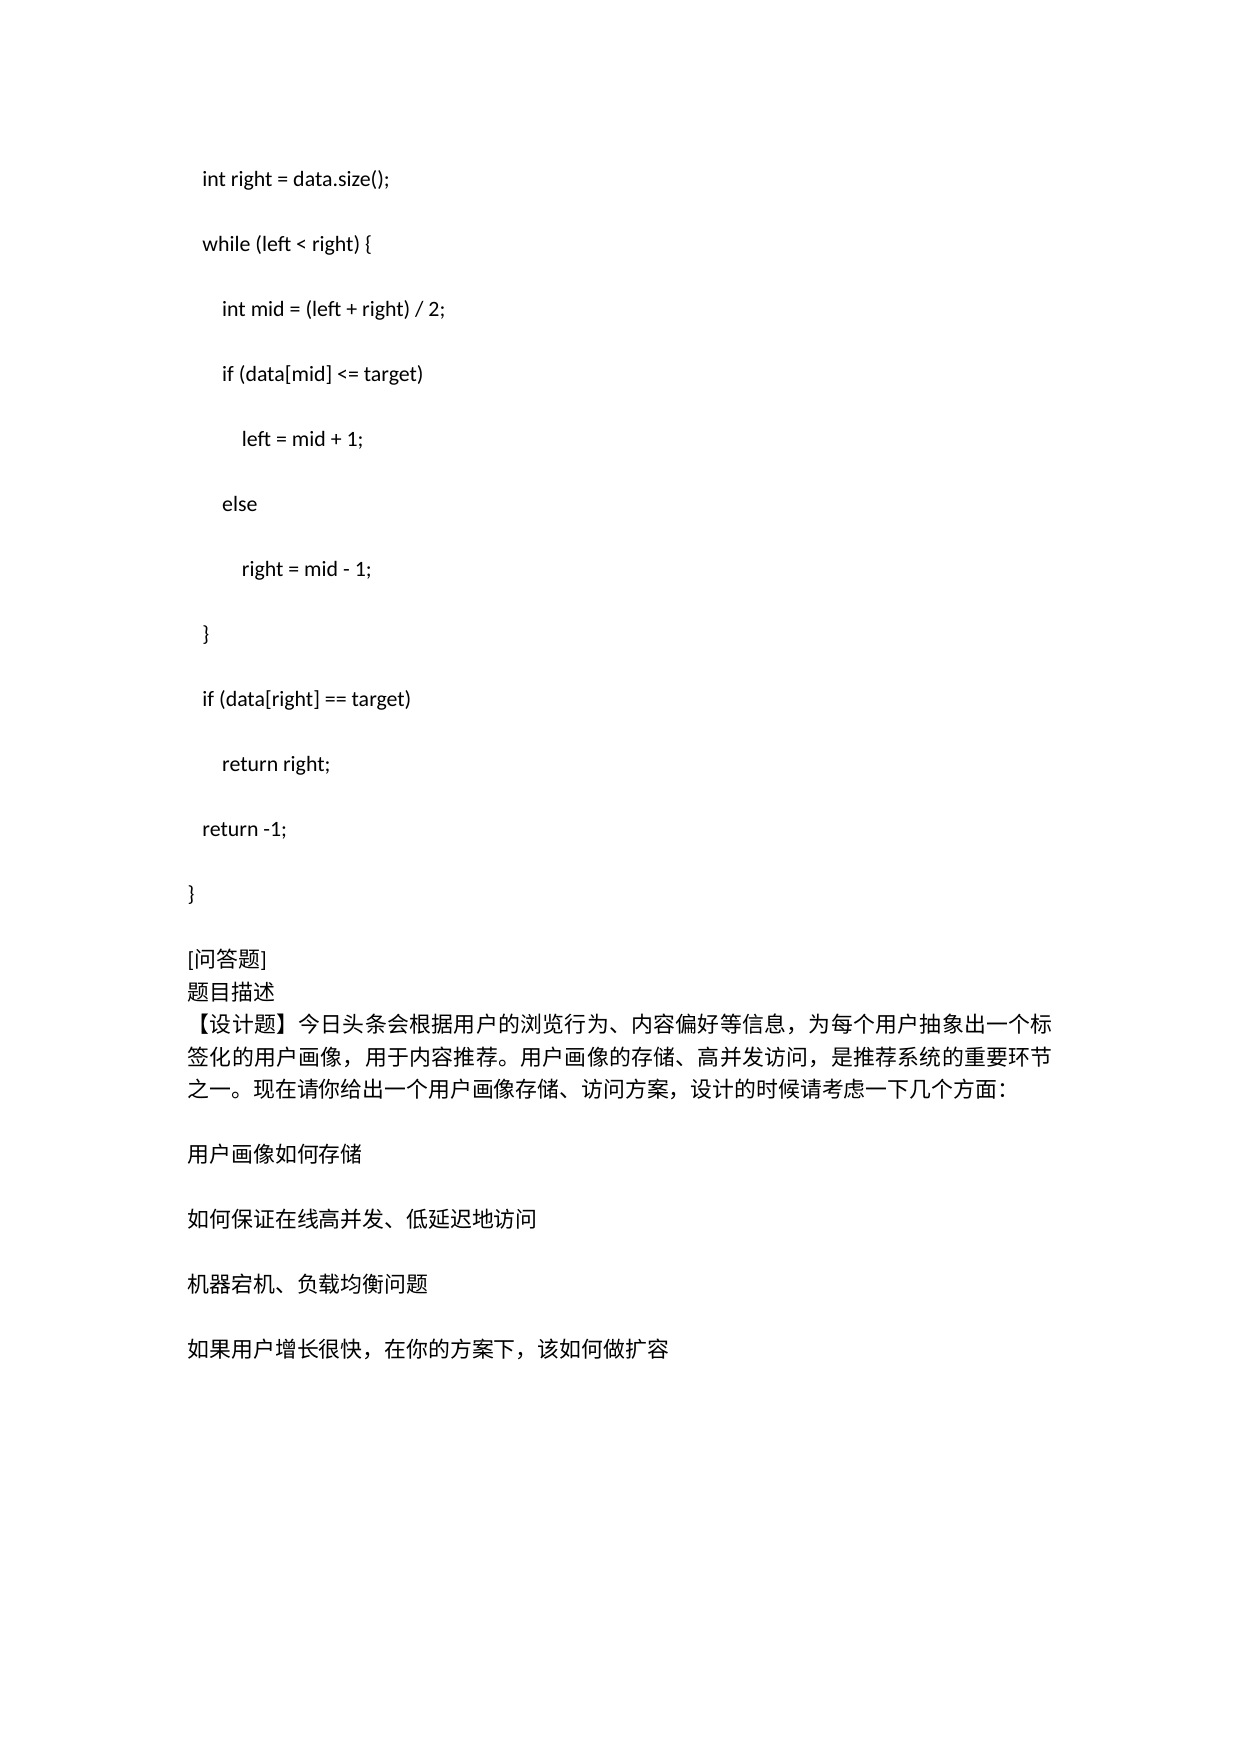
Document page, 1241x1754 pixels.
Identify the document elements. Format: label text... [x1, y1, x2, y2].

text left = mid + 1; [187, 422, 1053, 454]
text if (data[right] == target) [187, 682, 1053, 714]
text 【设计题】今日头条会根据用户的浏览行为、内容偏好等信息，为每个用户抽象出一个标签化的用户画像，用于内容推荐。用户画像的存储、高并发访问，是推荐系统的重要环节之一。现在请你给出一个用户画像存储、访问方案，设计的时候请考虑一下几个方面： [187, 1007, 1053, 1104]
text 如何保证在线高并发、低延迟地访问 [187, 1202, 1053, 1234]
text 如果用户增长很快，在你的方案下，该如何做扩容 [187, 1332, 1053, 1364]
text 用户画像如何存储 [187, 1137, 1053, 1169]
text right = mid - 1; [187, 552, 1053, 584]
text } [187, 617, 1053, 649]
text 题目描述 [187, 974, 1053, 1007]
text else [187, 487, 1053, 519]
text if (data[mid] <= target) [187, 357, 1053, 389]
text while (left < right) { [187, 227, 1053, 259]
text } [187, 877, 1053, 909]
text [问答题] [187, 942, 1053, 974]
text return right; [187, 747, 1053, 779]
text 机器宕机、负载均衡问题 [187, 1267, 1053, 1299]
text int mid = (left + right) / 2; [187, 292, 1053, 324]
text return -1; [187, 812, 1053, 844]
text int right = data.size(); [187, 162, 1053, 194]
